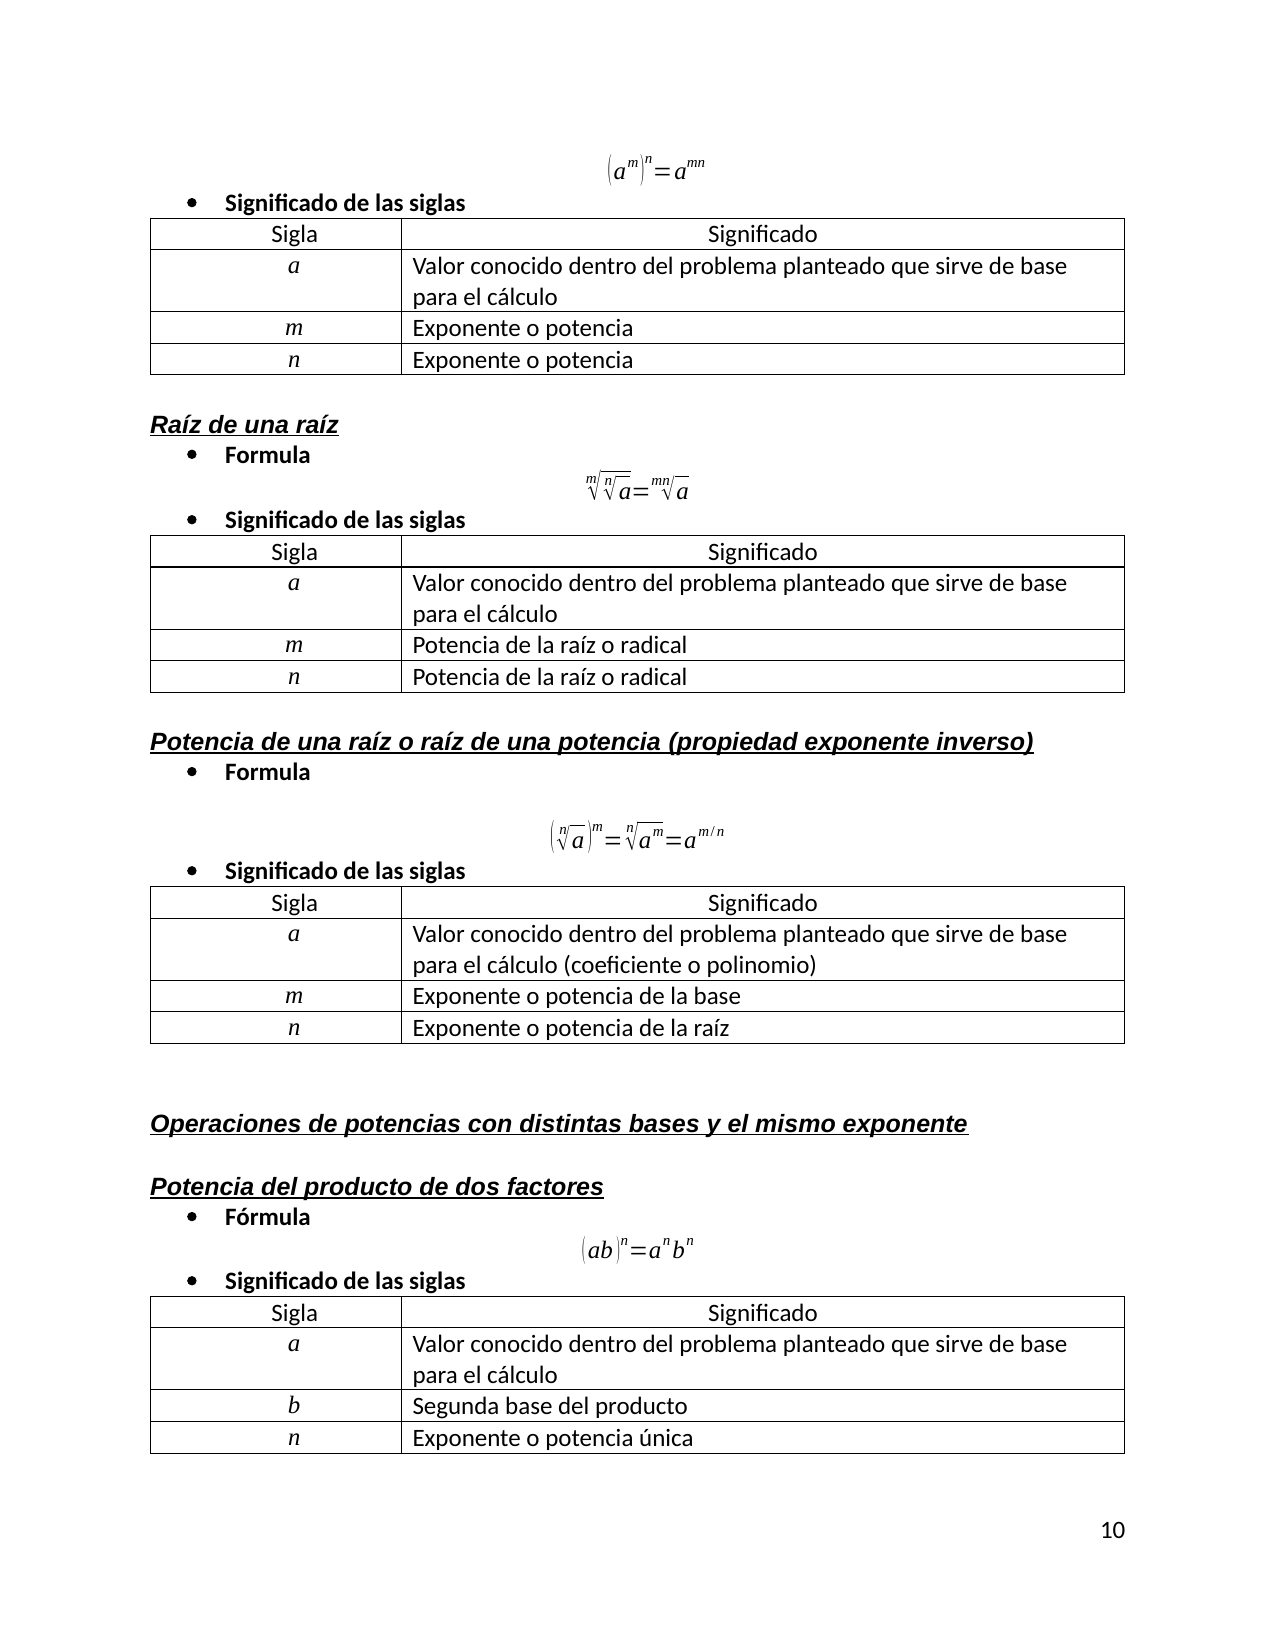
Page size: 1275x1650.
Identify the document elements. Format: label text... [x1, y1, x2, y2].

table_header Significado [402, 1297, 1124, 1327]
list Fórmula [187, 1201, 1125, 1232]
list Significado de las siglas [187, 855, 1125, 886]
table_header Sigla [151, 887, 401, 917]
subtitle Operaciones de potencias con distintas bases y el mismo exponente [150, 1109, 1125, 1138]
table_cell [151, 344, 401, 374]
table_cell [151, 661, 401, 692]
list Formula [187, 439, 1125, 469]
table_cell [151, 630, 401, 660]
table_cell Potencia de la raíz o radical [402, 630, 1124, 660]
table_cell Valor conocido dentro del problema planteado que sirve de base para el cálculo (coeficiente o polinomio) [402, 919, 1124, 979]
list Significado de las siglas [187, 1265, 1125, 1296]
table_cell Exponente o potencia única [402, 1422, 1124, 1452]
list Formula [187, 756, 1125, 787]
table_cell [151, 1422, 401, 1452]
table_cell Exponente o potencia [402, 344, 1124, 374]
table_header Significado [402, 887, 1124, 917]
table_cell [151, 919, 401, 979]
list Significado de las siglas [187, 187, 1125, 218]
subtitle Raíz de una raíz [150, 410, 1125, 439]
table_cell [151, 981, 401, 1011]
table_header Sigla [151, 219, 401, 249]
table_header Sigla [151, 536, 401, 566]
table_cell Exponente o potencia de la raíz [402, 1012, 1124, 1043]
table_header Sigla [151, 1297, 401, 1327]
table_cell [402, 1328, 1124, 1389]
table_cell [151, 312, 401, 343]
table_cell [151, 1012, 401, 1043]
subtitle Potencia de una raíz o raíz de una potencia (propiedad exponente inverso) [150, 727, 1125, 756]
table_cell [151, 568, 401, 628]
table_header Significado [402, 219, 1124, 249]
table_cell Potencia de la raíz o radical [402, 661, 1124, 692]
table_cell Exponente o potencia de la base [402, 981, 1124, 1011]
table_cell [402, 250, 1124, 311]
table_cell Segunda base del producto [402, 1390, 1124, 1421]
table_cell Exponente o potencia [402, 312, 1124, 343]
table_cell [151, 250, 401, 311]
table_cell Valor conocido dentro del problema planteado que sirve de base para el cálculo [402, 568, 1124, 628]
table_cell [151, 1328, 401, 1389]
table_header Significado [402, 536, 1124, 566]
list Significado de las siglas [187, 504, 1125, 535]
subtitle Potencia del producto de dos factores [150, 1172, 1125, 1201]
table_cell [151, 1390, 401, 1421]
